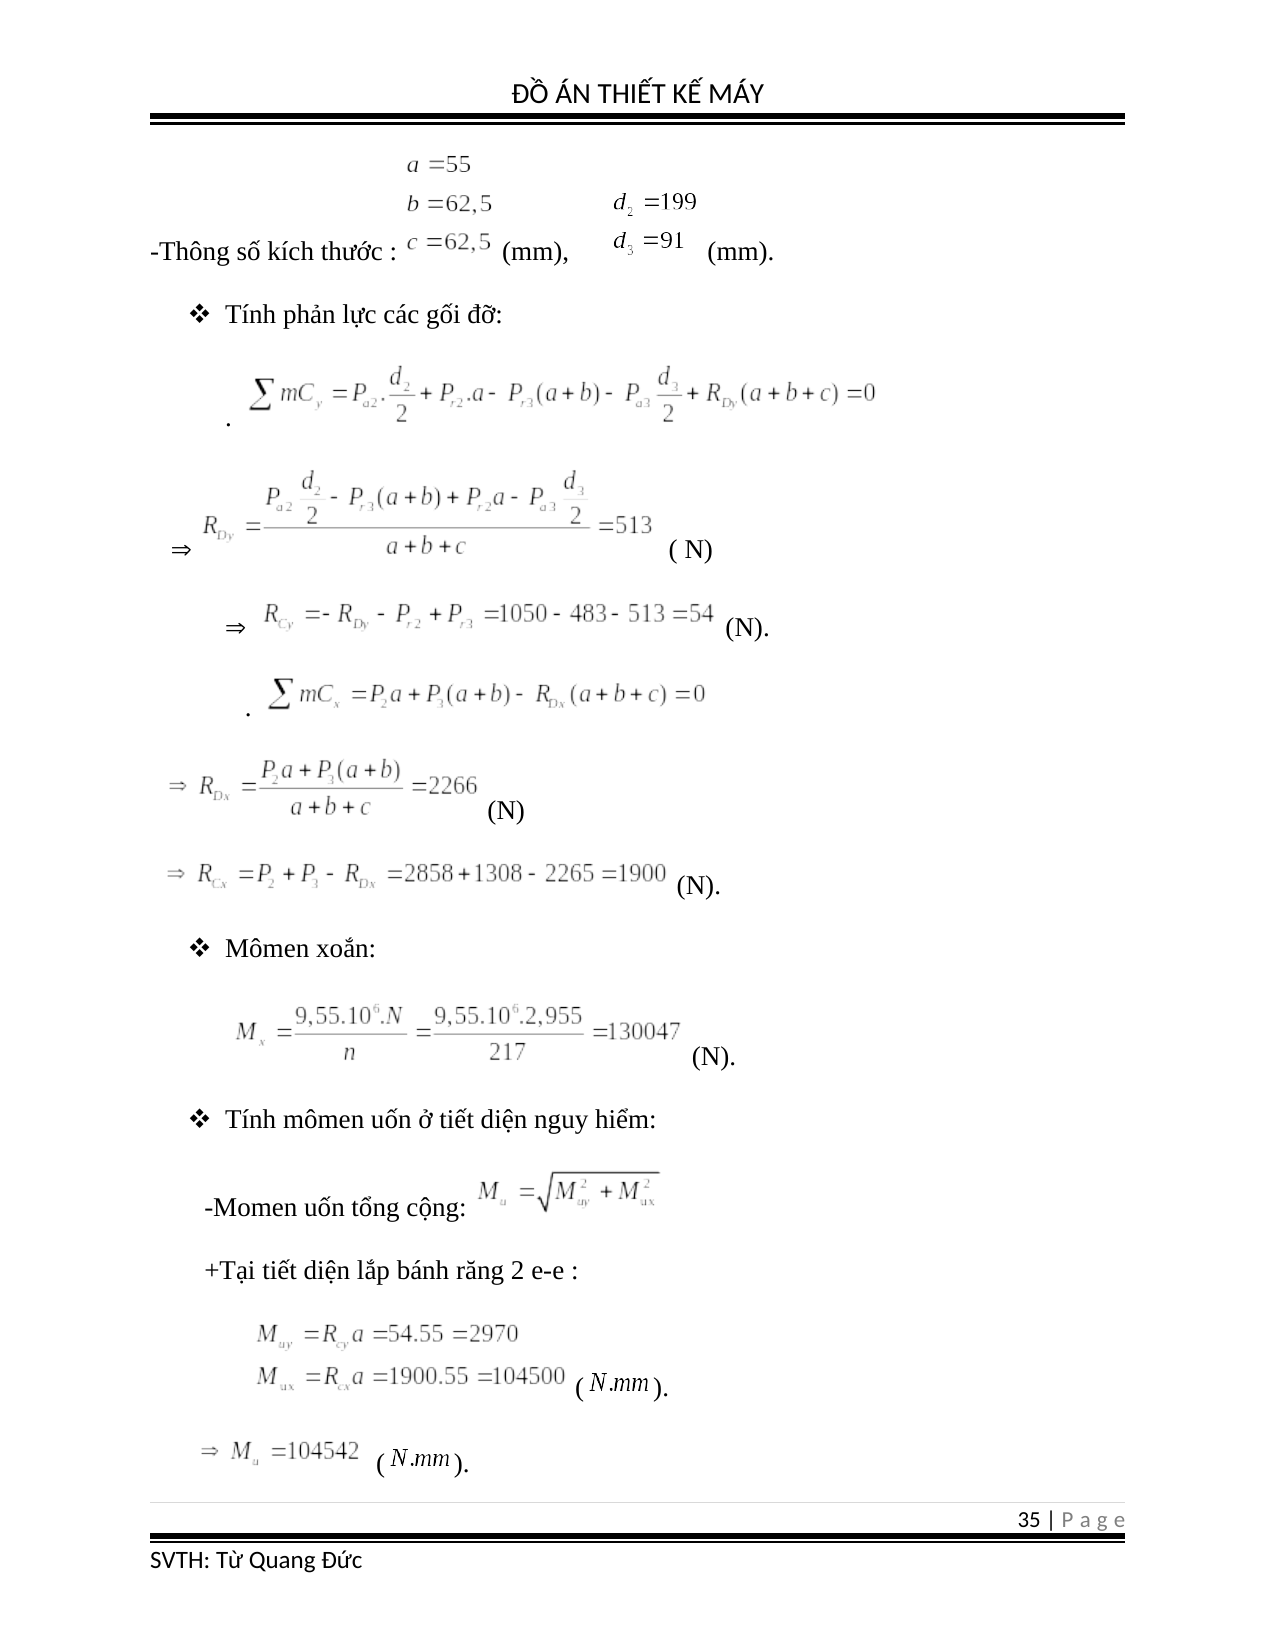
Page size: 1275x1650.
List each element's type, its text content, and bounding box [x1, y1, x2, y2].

text +Tại tiết diện lắp bánh răng 2 e-e : [150, 1254, 1125, 1286]
list Tính mômen uốn ở tiết diện nguy hiểm: [187, 1103, 1125, 1134]
text -Thông số kích thước : (mm), (mm). [150, 150, 1125, 266]
text (N) [150, 754, 1125, 825]
text . [150, 675, 1125, 722]
text ( N) [150, 464, 1125, 564]
text (N). [150, 857, 1125, 900]
list Tính phản lực các gối đỡ: [187, 298, 1125, 329]
text (N). [150, 597, 1125, 642]
text (N). [150, 996, 1125, 1071]
text (). [150, 1318, 1125, 1402]
text -Momen uốn tổng cộng: [150, 1166, 1125, 1222]
text . [150, 362, 1125, 432]
text (). [150, 1434, 1125, 1478]
list Mômen xoắn: [187, 933, 1125, 964]
